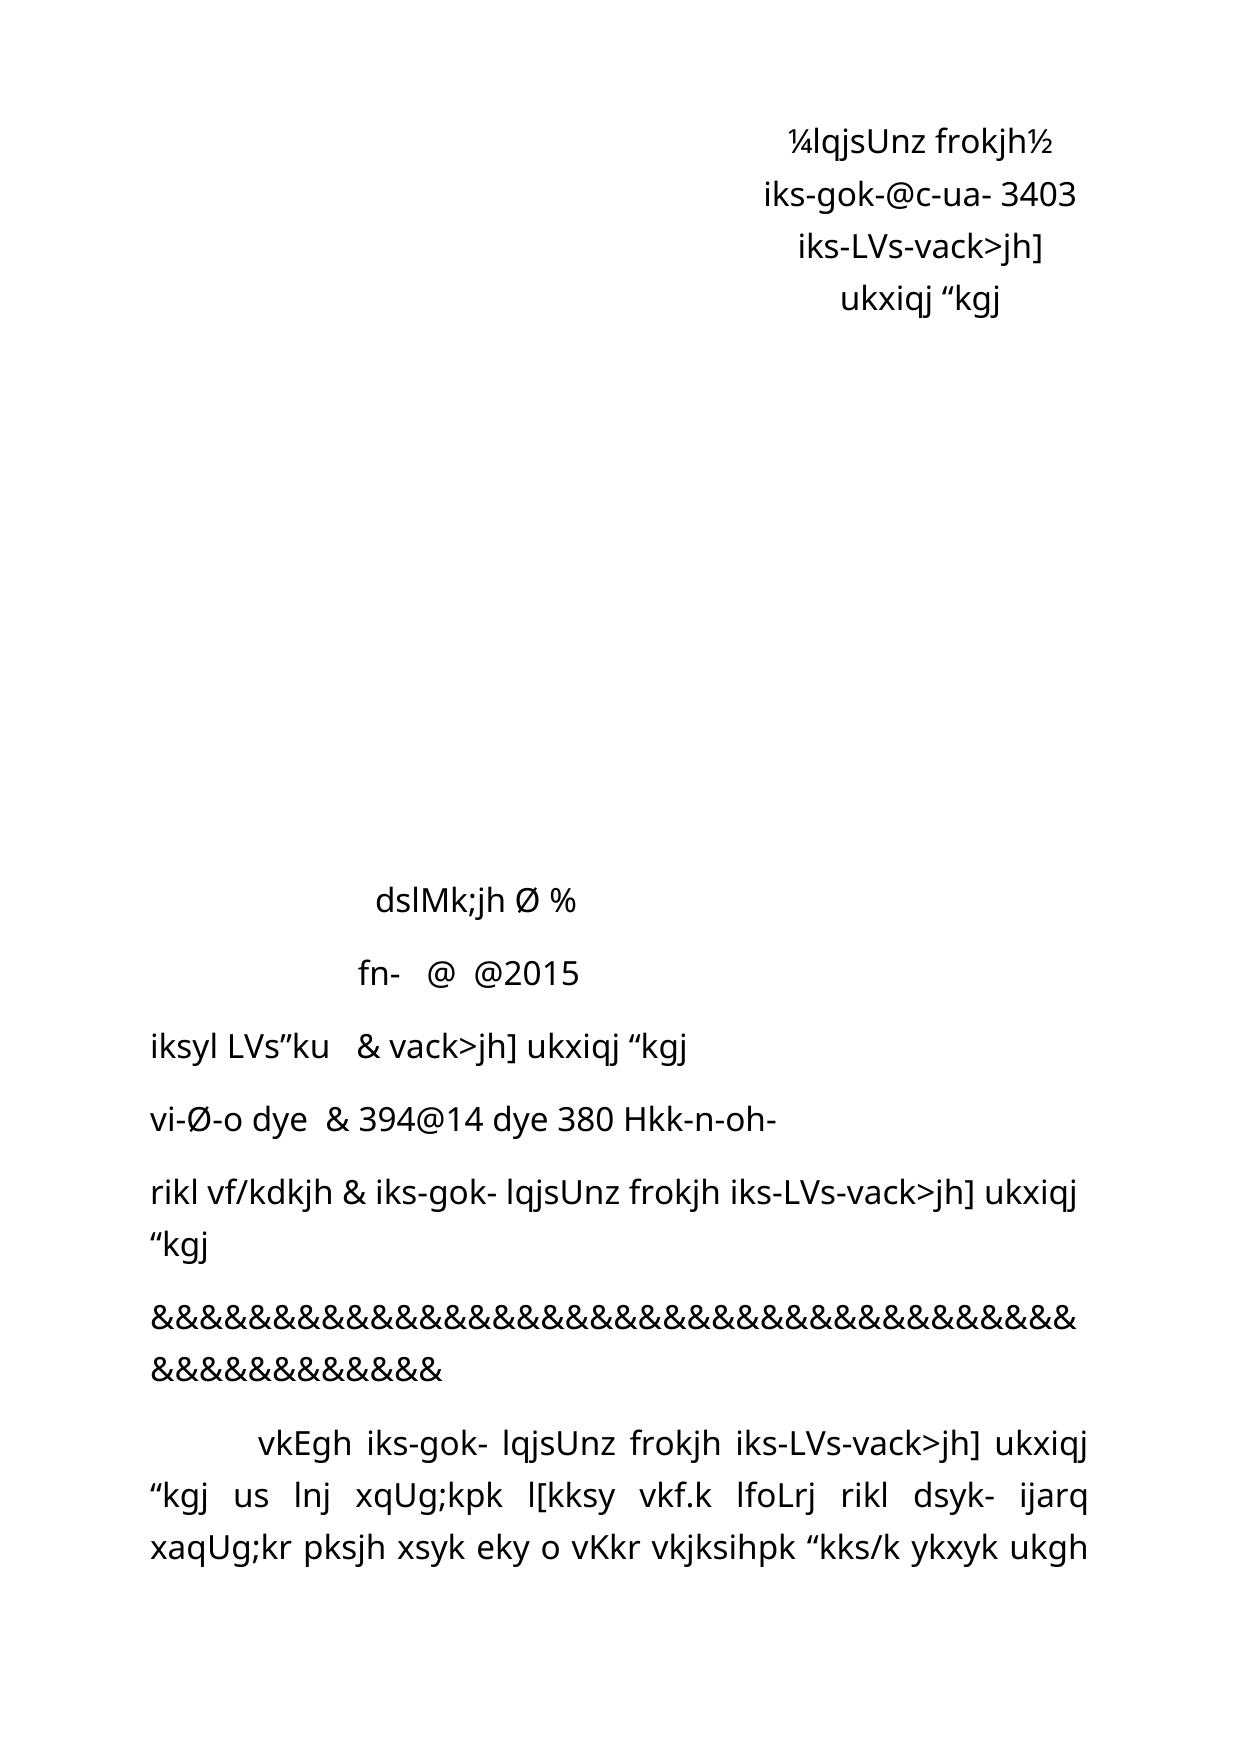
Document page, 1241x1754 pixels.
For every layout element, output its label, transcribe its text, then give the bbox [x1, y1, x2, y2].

text vi-Ø-o dye & 394@14 dye 380 Hkk-n-oh- [150, 1096, 1090, 1141]
text iksyl LVs”ku & vack>jh] ukxiqj “kgj [150, 1023, 1090, 1068]
text fn- @ @2015 [150, 950, 1090, 995]
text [150, 1419, 1090, 1569]
text dslMk;jh Ø % [150, 877, 1090, 922]
text iks-LVs-vack>jh] ukxiqj “kgj [750, 222, 1090, 320]
text rikl vf/kdkjh & iks-gok- lqjsUnz frokjh iks-LVs-vack>jh] ukxiqj “kgj [150, 1169, 1090, 1266]
text iks-gok-@c-ua- 3403 [750, 170, 1090, 216]
text ¼lqjsUnz frokjh½ [750, 118, 1090, 163]
text &&&&&&&&&&&&&&&&&&&&&&&&&&&&&&&&&&&&&&&&&&&&&&&&&& [150, 1294, 1090, 1392]
